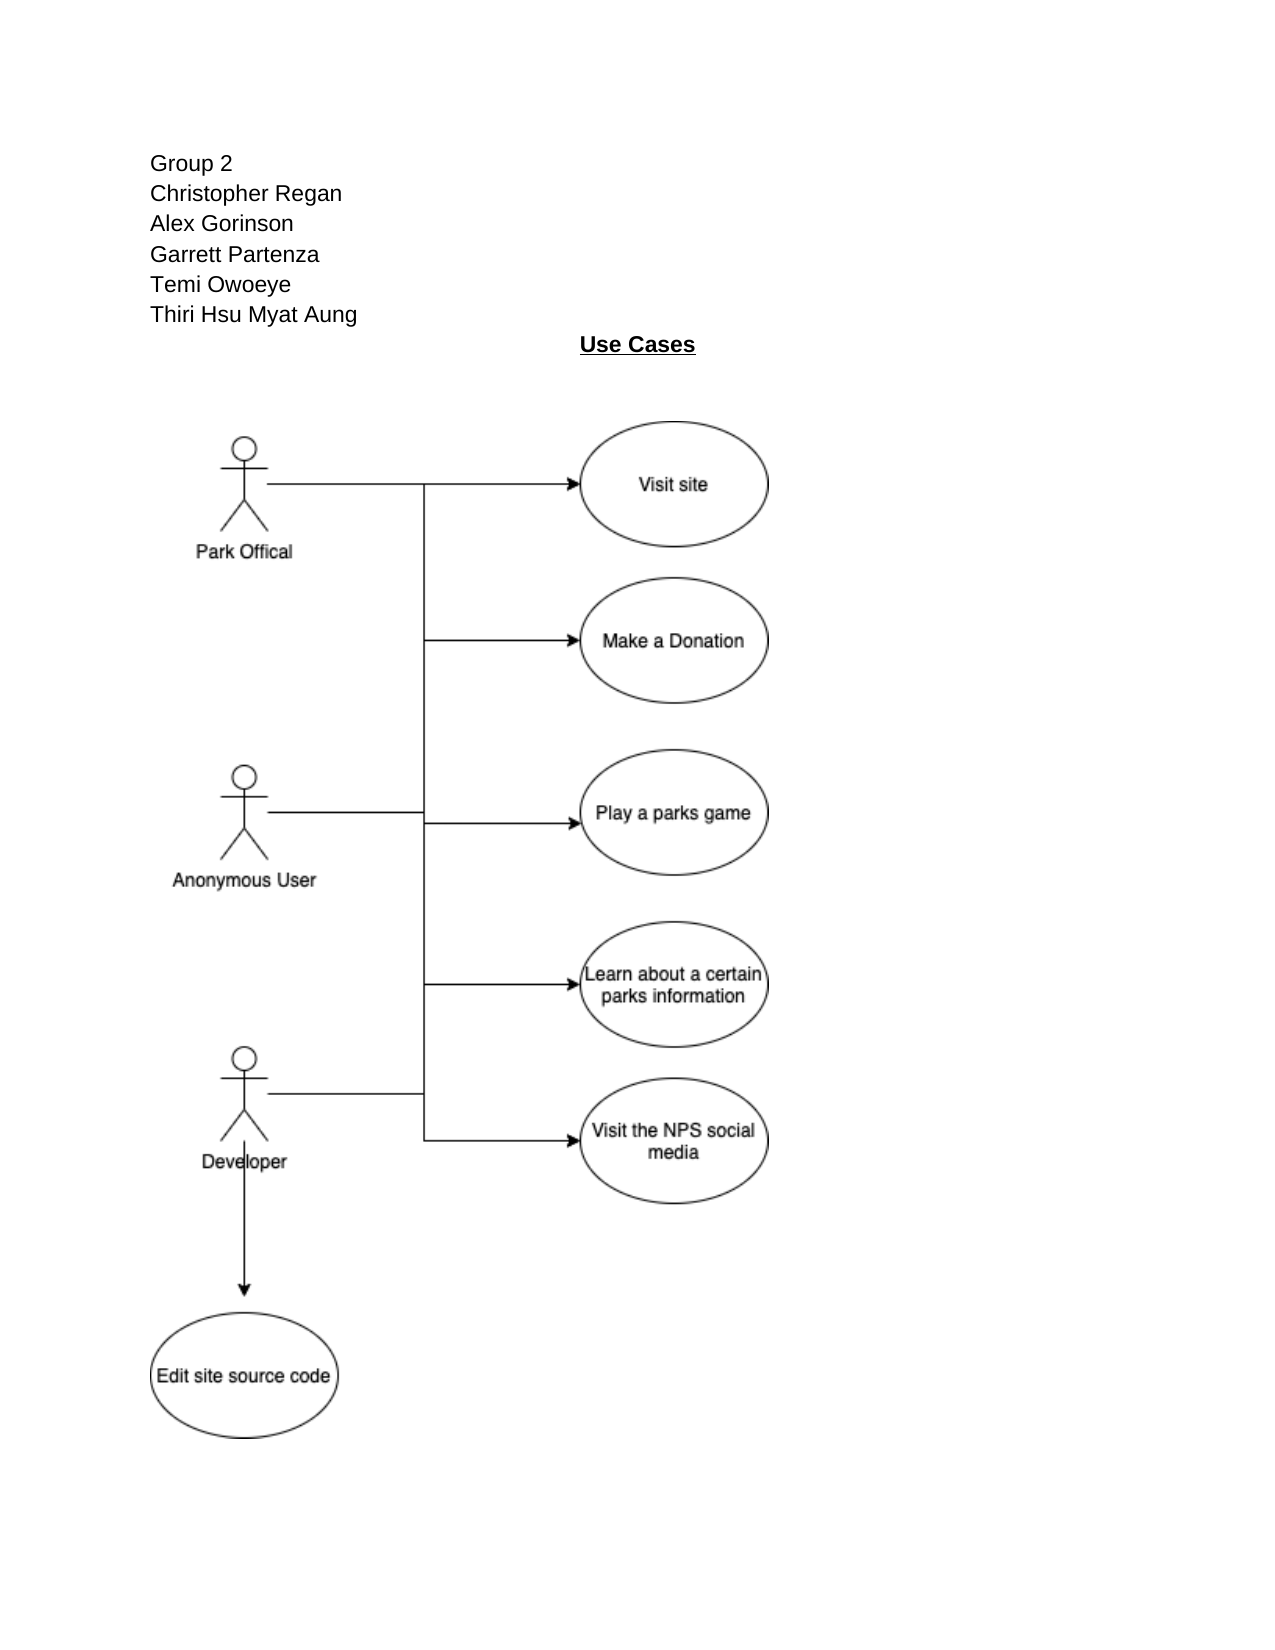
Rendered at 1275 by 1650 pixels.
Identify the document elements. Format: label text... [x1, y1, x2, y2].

text Christopher Regan [150, 180, 1125, 207]
picture [150, 421, 769, 1439]
text Thiri Hsu Myat Aung [150, 301, 1125, 327]
text Use Cases [150, 331, 1125, 358]
text Temi Owoeye [150, 271, 1125, 297]
text Garrett Partenza [150, 241, 1125, 267]
text Group 2 [150, 150, 1125, 176]
text Alex Gorinson [150, 210, 1125, 237]
